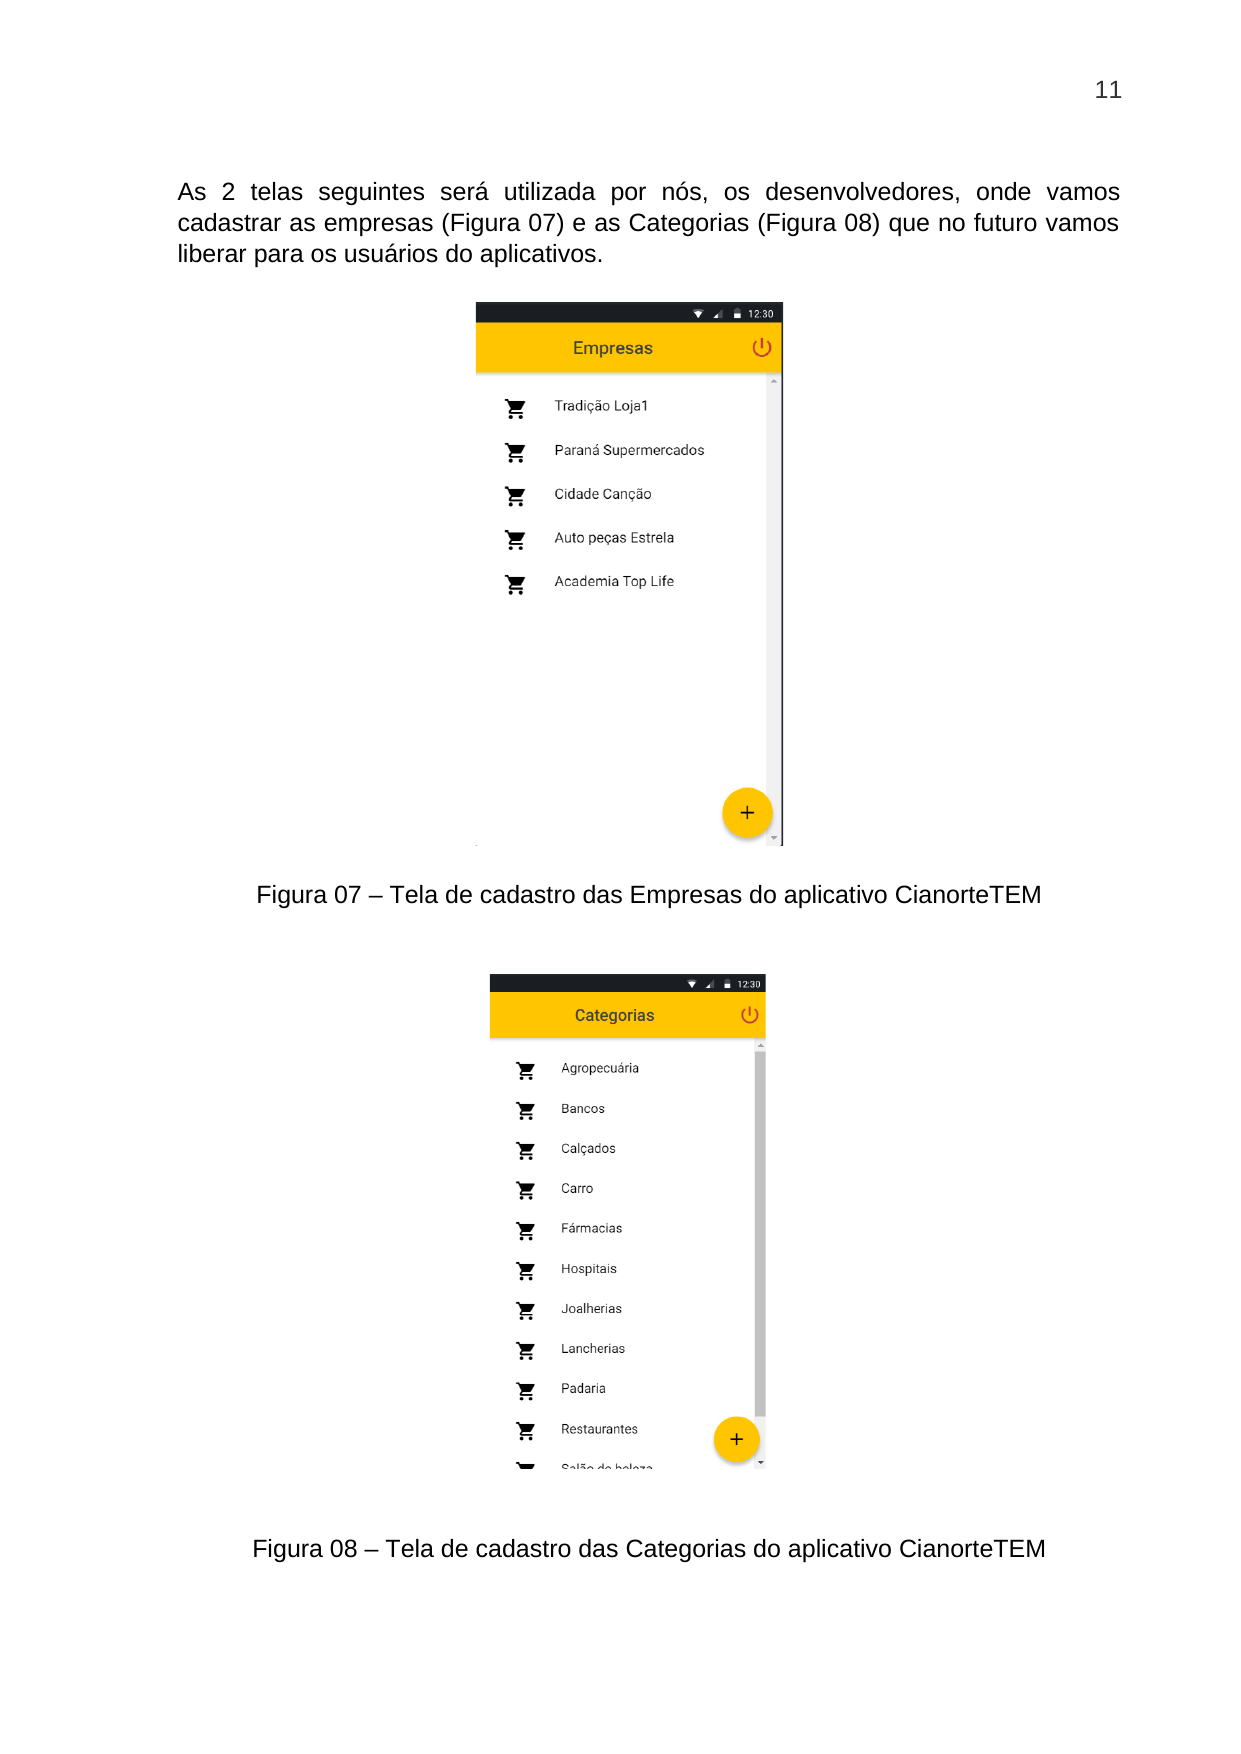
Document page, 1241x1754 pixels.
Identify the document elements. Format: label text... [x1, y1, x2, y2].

picture [489, 974, 766, 1469]
picture [475, 302, 784, 846]
text Figura 07 – Tela de cadastro das Empresas do aplicativo CianorteTEM [177, 880, 1122, 909]
text As 2 telas seguintes será utilizada por nós, os desenvolvedores, onde vamos cadastrar as empresas (Figura 07) e as Categorias (Figura 08) que no futuro vamos liberar para os usuários do aplicativos. [177, 177, 1122, 268]
text Figura 08 – Tela de cadastro das Categorias do aplicativo CianorteTEM [177, 1534, 1122, 1563]
